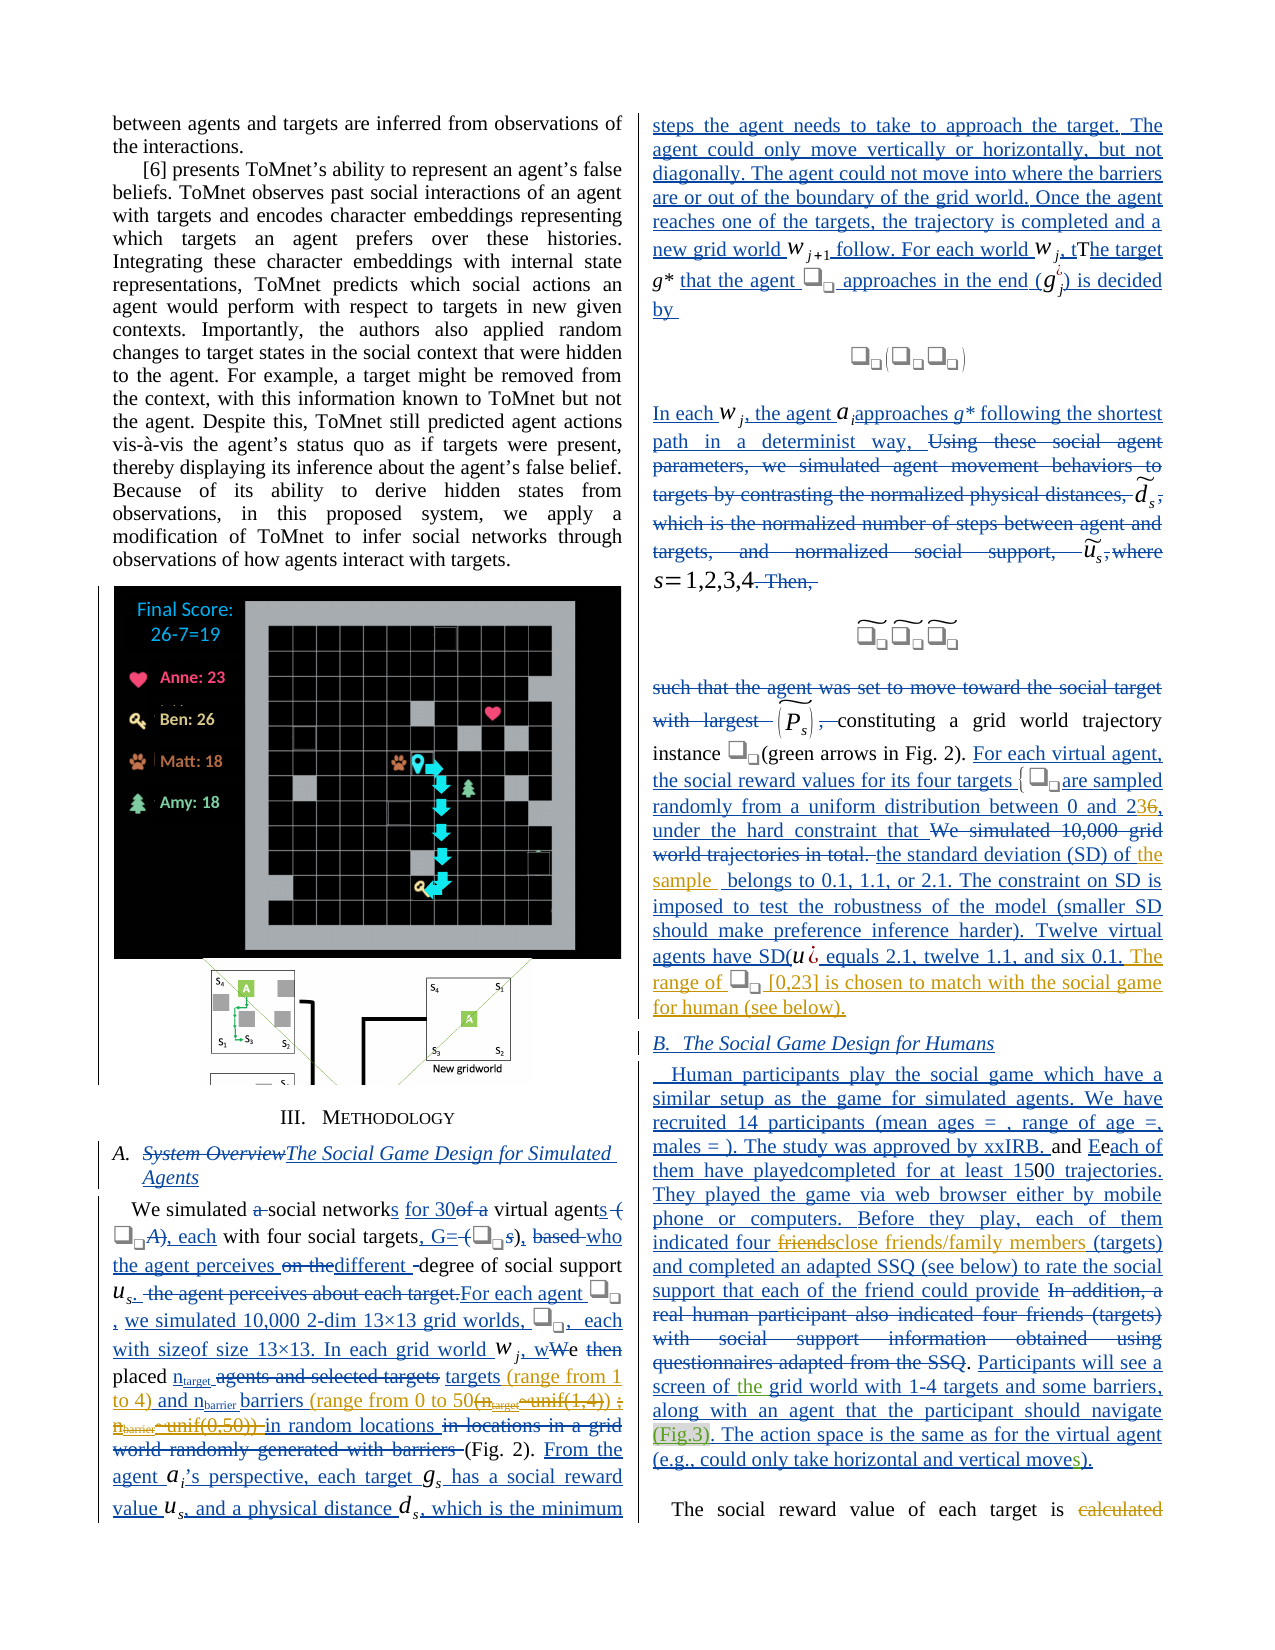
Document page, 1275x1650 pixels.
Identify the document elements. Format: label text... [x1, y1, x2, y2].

text . [652, 1228, 1162, 1251]
text . [652, 1107, 1162, 1130]
picture [400, 959, 533, 1085]
text . [652, 1252, 1162, 1275]
text . [652, 1420, 1162, 1443]
text . [652, 1340, 1162, 1395]
text constituting a grid world trajectory instance (green arrows in Fig. 2). [652, 816, 1162, 915]
text . [652, 1131, 1162, 1203]
text constituting a grid world trajectory instance (green arrows in Fig. 2). [652, 940, 1162, 1019]
text . [652, 1316, 1162, 1339]
text We simulated social network virtual agent with four social targets) degree of social support e placed (Fig. 2). [652, 231, 1162, 321]
text . [652, 1396, 1162, 1419]
picture [202, 959, 335, 1085]
text . [652, 1204, 1162, 1227]
text constituting a grid world trajectory instance (green arrows in Fig. 2). [652, 675, 1162, 688]
text . [652, 1061, 1162, 1082]
subtitle A. [112, 1141, 622, 1189]
text We simulated social network virtual agent with four social targets) degree of social support e placed (Fig. 2). [652, 182, 1162, 205]
text . [652, 1083, 1162, 1106]
picture [204, 958, 531, 1085]
text constituting a grid world trajectory instance (green arrows in Fig. 2). [652, 689, 1162, 815]
text We simulated social network virtual agent with four social targets) degree of social support e placed (Fig. 2). [652, 134, 1162, 157]
text . [652, 1276, 1162, 1315]
text We simulated social network virtual agent with four social targets) degree of social support e placed (Fig. 2). [652, 112, 1162, 133]
text . [652, 1444, 1162, 1471]
text We simulated social network virtual agent with four social targets) degree of social support e placed (Fig. 2). [652, 158, 1162, 181]
text We simulated social network virtual agent with four social targets) degree of social support e placed (Fig. 2). [652, 206, 1162, 230]
text constituting a grid world trajectory instance (green arrows in Fig. 2). [652, 916, 1162, 939]
text We simulated social network virtual agent with four social targets) degree of social support e placed (Fig. 2). [112, 1196, 622, 1523]
